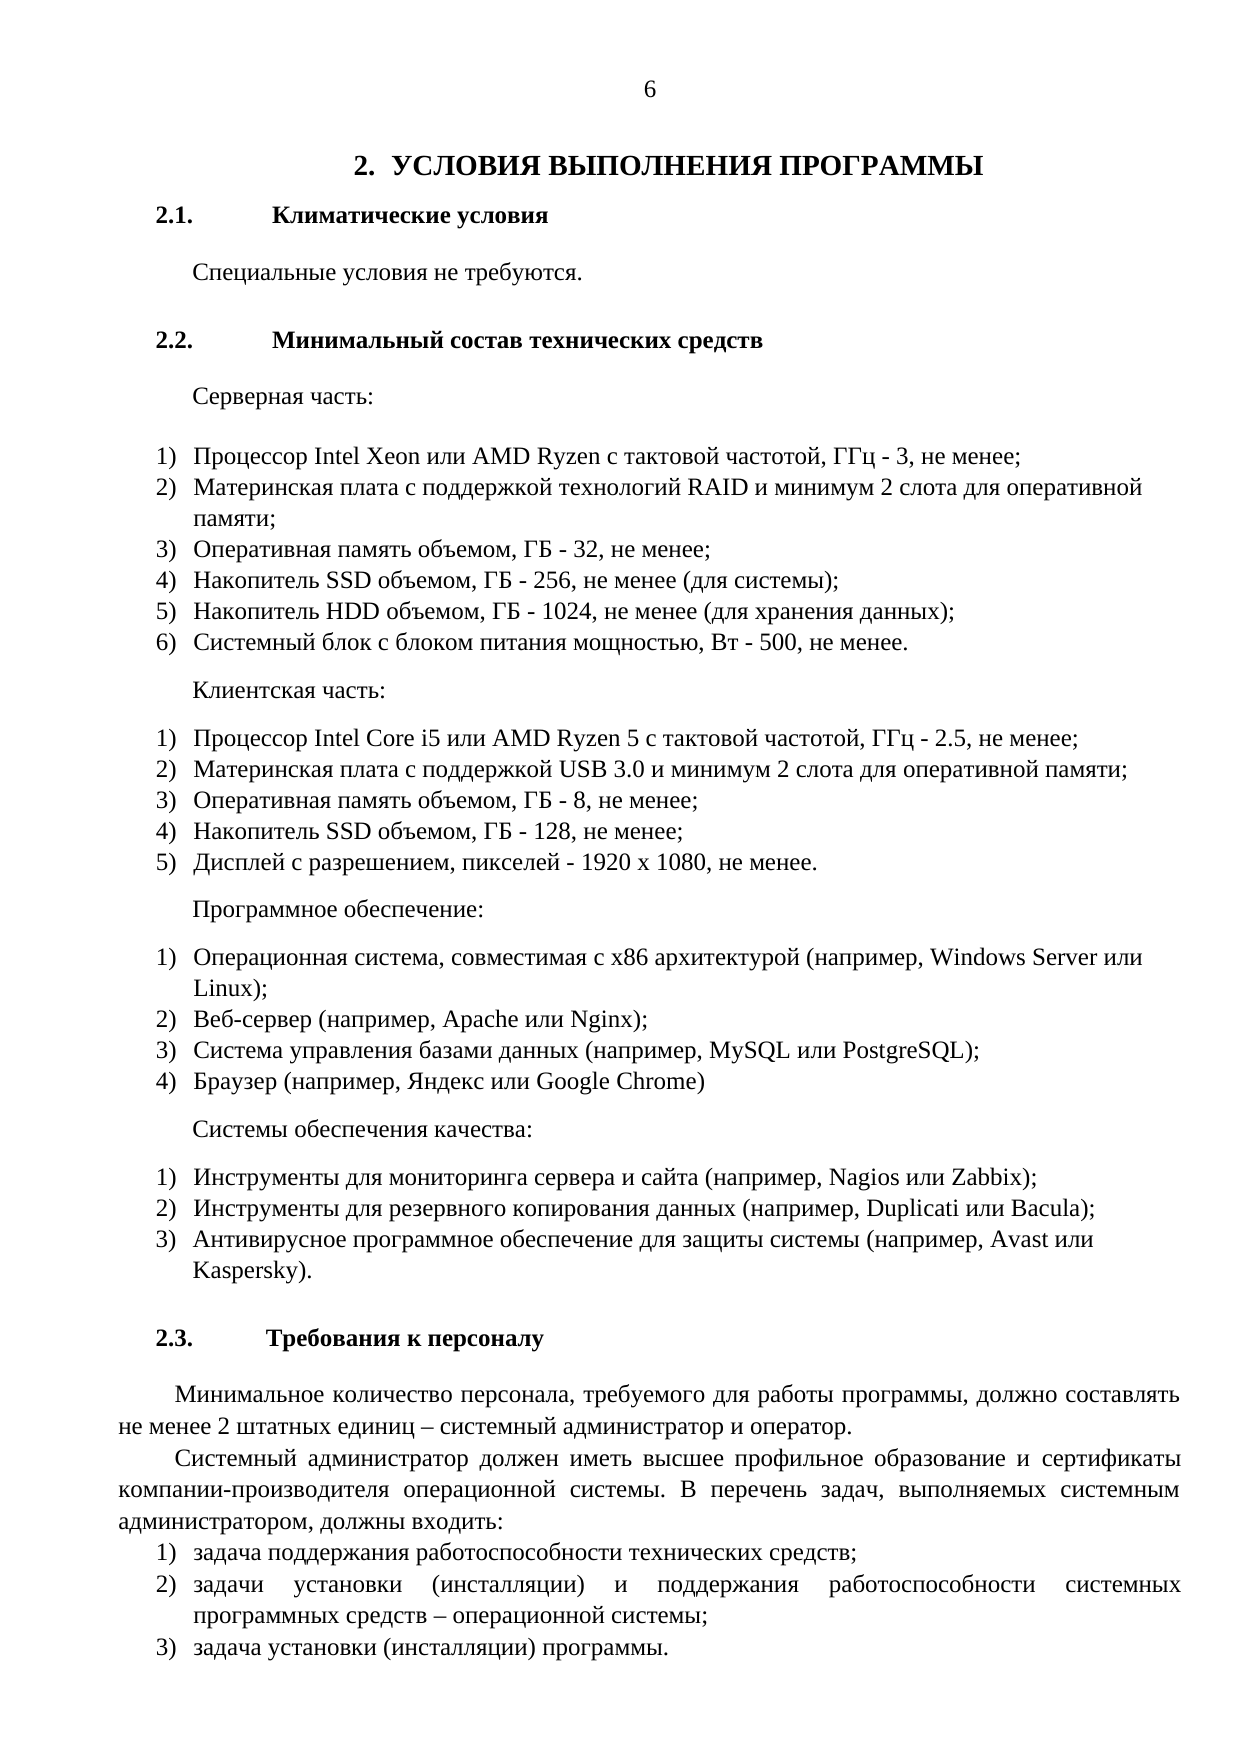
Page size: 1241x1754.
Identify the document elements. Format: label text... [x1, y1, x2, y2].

subtitle УСЛОВИЯ ВЫПОЛНЕНИЯ ПРОГРАММЫ [156, 148, 1181, 181]
list Антивирусное программное обеспечение для защиты системы (например, Avast или Kaspersky). [155, 1224, 1181, 1284]
text Клиентская часть: [118, 675, 1181, 704]
list Накопитель HDD объемом, ГБ - 1024, не менее (для хранения данных); [156, 596, 1181, 625]
list Накопитель SSD объемом, ГБ - 256, не менее (для системы); [156, 565, 1181, 594]
list Процессор Intel Xeon или AMD Ryzen с тактовой частотой, ГГц - 3, не менее; [156, 441, 1181, 470]
list Инструменты для резервного копирования данных (например, Duplicati или Bacula); [156, 1193, 1181, 1222]
subtitle Минимальный состав технических средств [155, 325, 1181, 354]
list Браузер (например, Яндекс или Google Chrome) [156, 1066, 1181, 1095]
text Серверная часть: [118, 381, 1181, 410]
list Дисплей с разрешением, пикселей - 1920 x 1080, не менее. [156, 847, 1181, 876]
list задачи установки (инсталляции) и поддержания работоспособности системных программных средств – операционной системы; [156, 1569, 1181, 1629]
list Система управления базами данных (например, MySQL или PostgreSQL); [156, 1035, 1181, 1064]
list Системный блок с блоком питания мощностью, Вт - 500, не менее. [156, 627, 1181, 656]
list Инструменты для мониторинга сервера и сайта (например, Nagios или Zabbix); [156, 1162, 1181, 1191]
subtitle Требования к персоналу [155, 1323, 1181, 1352]
list Материнская плата с поддержкой технологий RAID и минимум 2 слота для оперативной памяти; [156, 472, 1181, 532]
text Минимальное количество персонала, требуемого для работы программы, должно составлять не менее 2 штатных единиц – системный администратор и оператор. [118, 1379, 1181, 1440]
text Системный администратор должен иметь высшее профильное образование и сертификаты компании-производителя операционной системы. В перечень задач, выполняемых системным администратором, должны входить: [118, 1443, 1181, 1534]
list задача установки (инсталляции) программы. [156, 1632, 1181, 1661]
list Материнская плата с поддержкой USB 3.0 и минимум 2 слота для оперативной памяти; [156, 754, 1181, 782]
text Системы обеспечения качества: [118, 1114, 1181, 1143]
list Накопитель SSD объемом, ГБ - 128, не менее; [156, 816, 1181, 844]
list Операционная система, совместимая с x86 архитектурой (например, Windows Server или Linux); [156, 942, 1181, 1002]
list Оперативная память объемом, ГБ - 8, не менее; [156, 785, 1181, 813]
list Оперативная память объемом, ГБ - 32, не менее; [156, 534, 1181, 563]
text Специальные условия не требуются. [118, 257, 1181, 285]
list Веб-сервер (например, Apache или Nginx); [156, 1004, 1181, 1033]
subtitle Климатические условия [155, 201, 1181, 229]
text Программное обеспечение: [118, 894, 1181, 923]
list Процессор Intel Core i5 или AMD Ryzen 5 с тактовой частотой, ГГц - 2.5, не менее; [156, 723, 1181, 751]
list задача поддержания работоспособности технических средств; [156, 1537, 1181, 1566]
